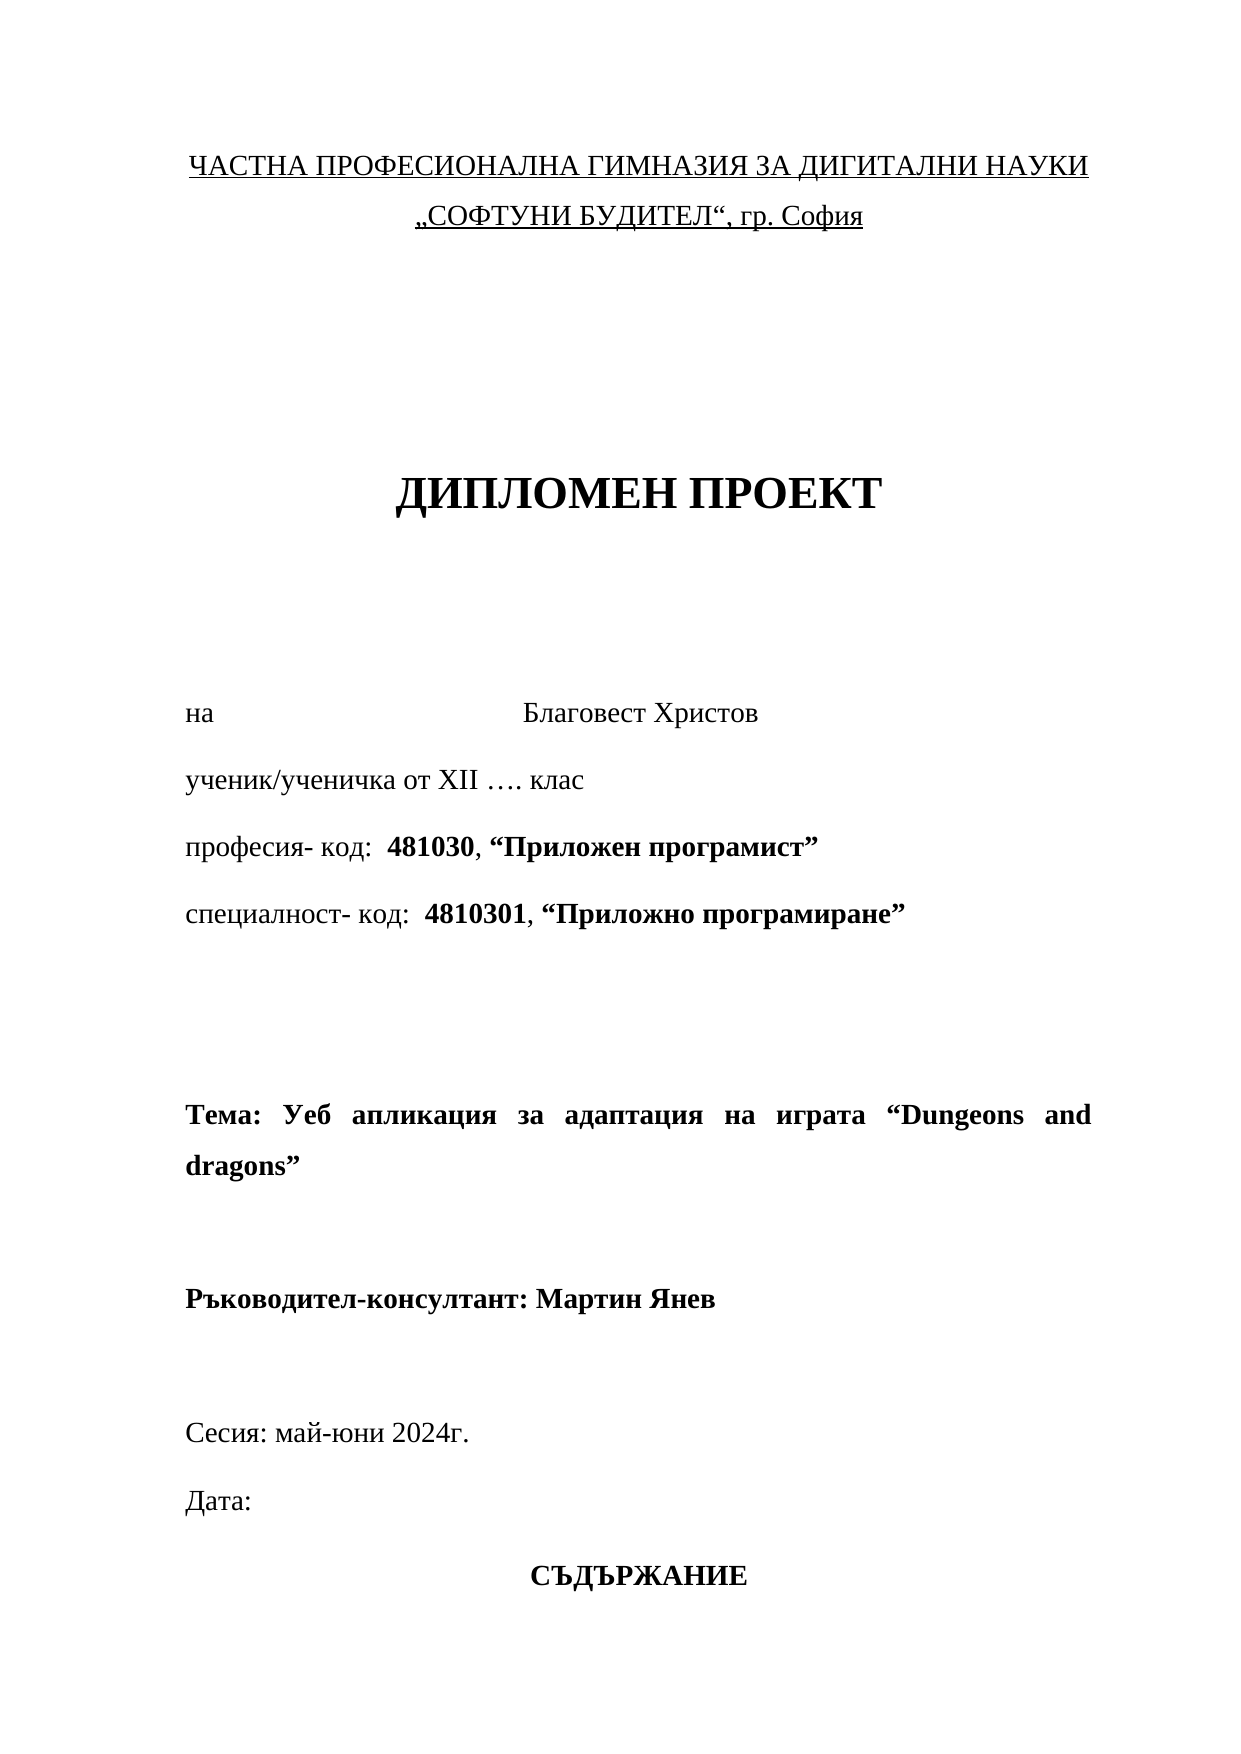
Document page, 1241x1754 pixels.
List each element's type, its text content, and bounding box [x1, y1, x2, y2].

text Тема: Уеб апликация за адаптация на играта “Dungeons and dragons” [185, 1097, 1093, 1181]
text Ръководител-консултант: Мартин Янев [185, 1282, 1093, 1315]
text професия- код: 481030, “Приложен програмист” [185, 829, 1093, 863]
text Дата: [185, 1483, 1093, 1516]
text специалност- код: 4810301, “Приложно програмиране” [185, 896, 1093, 930]
text ЧАСТНА ПРОФЕСИОНАЛНА ГИМНАЗИЯ ЗА ДИГИТАЛНИ НАУКИ „СОФТУНИ БУДИТЕЛ“, гр. София [185, 148, 1093, 231]
text Сесия: май-юни 2024г. [185, 1416, 1093, 1449]
text ученик/ученичка от XII …. клас [185, 762, 1093, 796]
text ДИПЛОМЕН ПРОЕКТ [185, 466, 1093, 518]
text на Благовест Христов [185, 696, 1093, 729]
text СЪДЪРЖАНИЕ [185, 1558, 1093, 1591]
